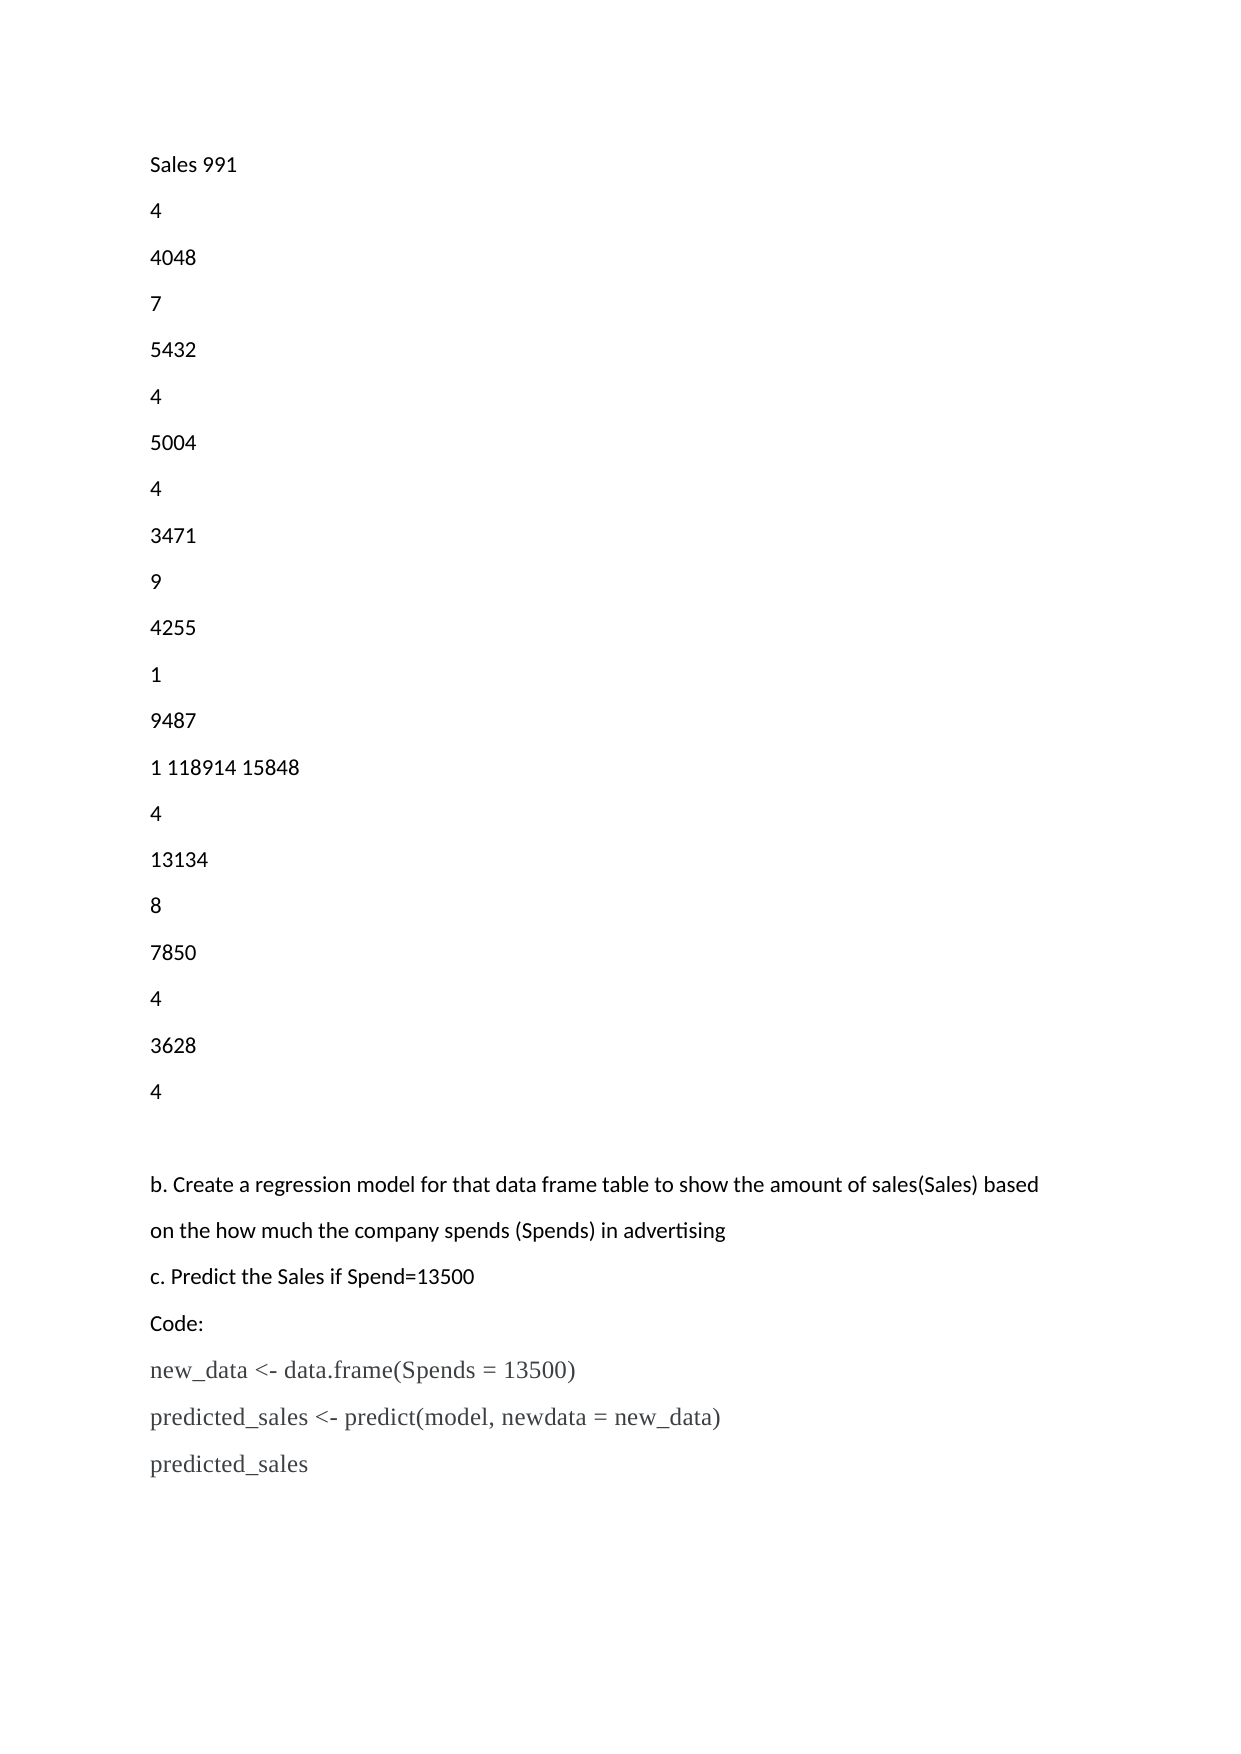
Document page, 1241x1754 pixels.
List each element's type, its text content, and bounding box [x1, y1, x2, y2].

text Code: [150, 1309, 1090, 1337]
text 4 [150, 382, 1090, 410]
text 4 [150, 984, 1090, 1012]
text 7 [150, 289, 1090, 317]
text 9487 [150, 706, 1090, 734]
text 5432 [150, 335, 1090, 363]
text b. Create a regression model for that data frame table to show the amount of sales(Sales) based [150, 1170, 1090, 1198]
text 13134 [150, 845, 1090, 873]
text 4 [150, 1077, 1090, 1105]
text 9 [150, 567, 1090, 595]
text predicted_sales [150, 1449, 1090, 1478]
text 1 [150, 660, 1090, 688]
text 4048 [150, 243, 1090, 271]
text 4 [150, 474, 1090, 502]
text 8 [150, 892, 1090, 920]
text 4 [150, 799, 1090, 827]
text predicted_sales <- predict(model, newdata = new_data) [150, 1402, 1090, 1431]
text 3471 [150, 521, 1090, 549]
text 4 [150, 196, 1090, 224]
text 3628 [150, 1031, 1090, 1059]
text 7850 [150, 938, 1090, 966]
text on the how much the company spends (Spends) in advertising [150, 1216, 1090, 1244]
text 5004 [150, 428, 1090, 456]
text Sales 991 [150, 150, 1090, 178]
text c. Predict the Sales if Spend=13500 [150, 1262, 1090, 1291]
text 4255 [150, 613, 1090, 642]
text new_data <- data.frame(Spends = 13500) [150, 1355, 1090, 1384]
text 1 118914 15848 [150, 753, 1090, 781]
